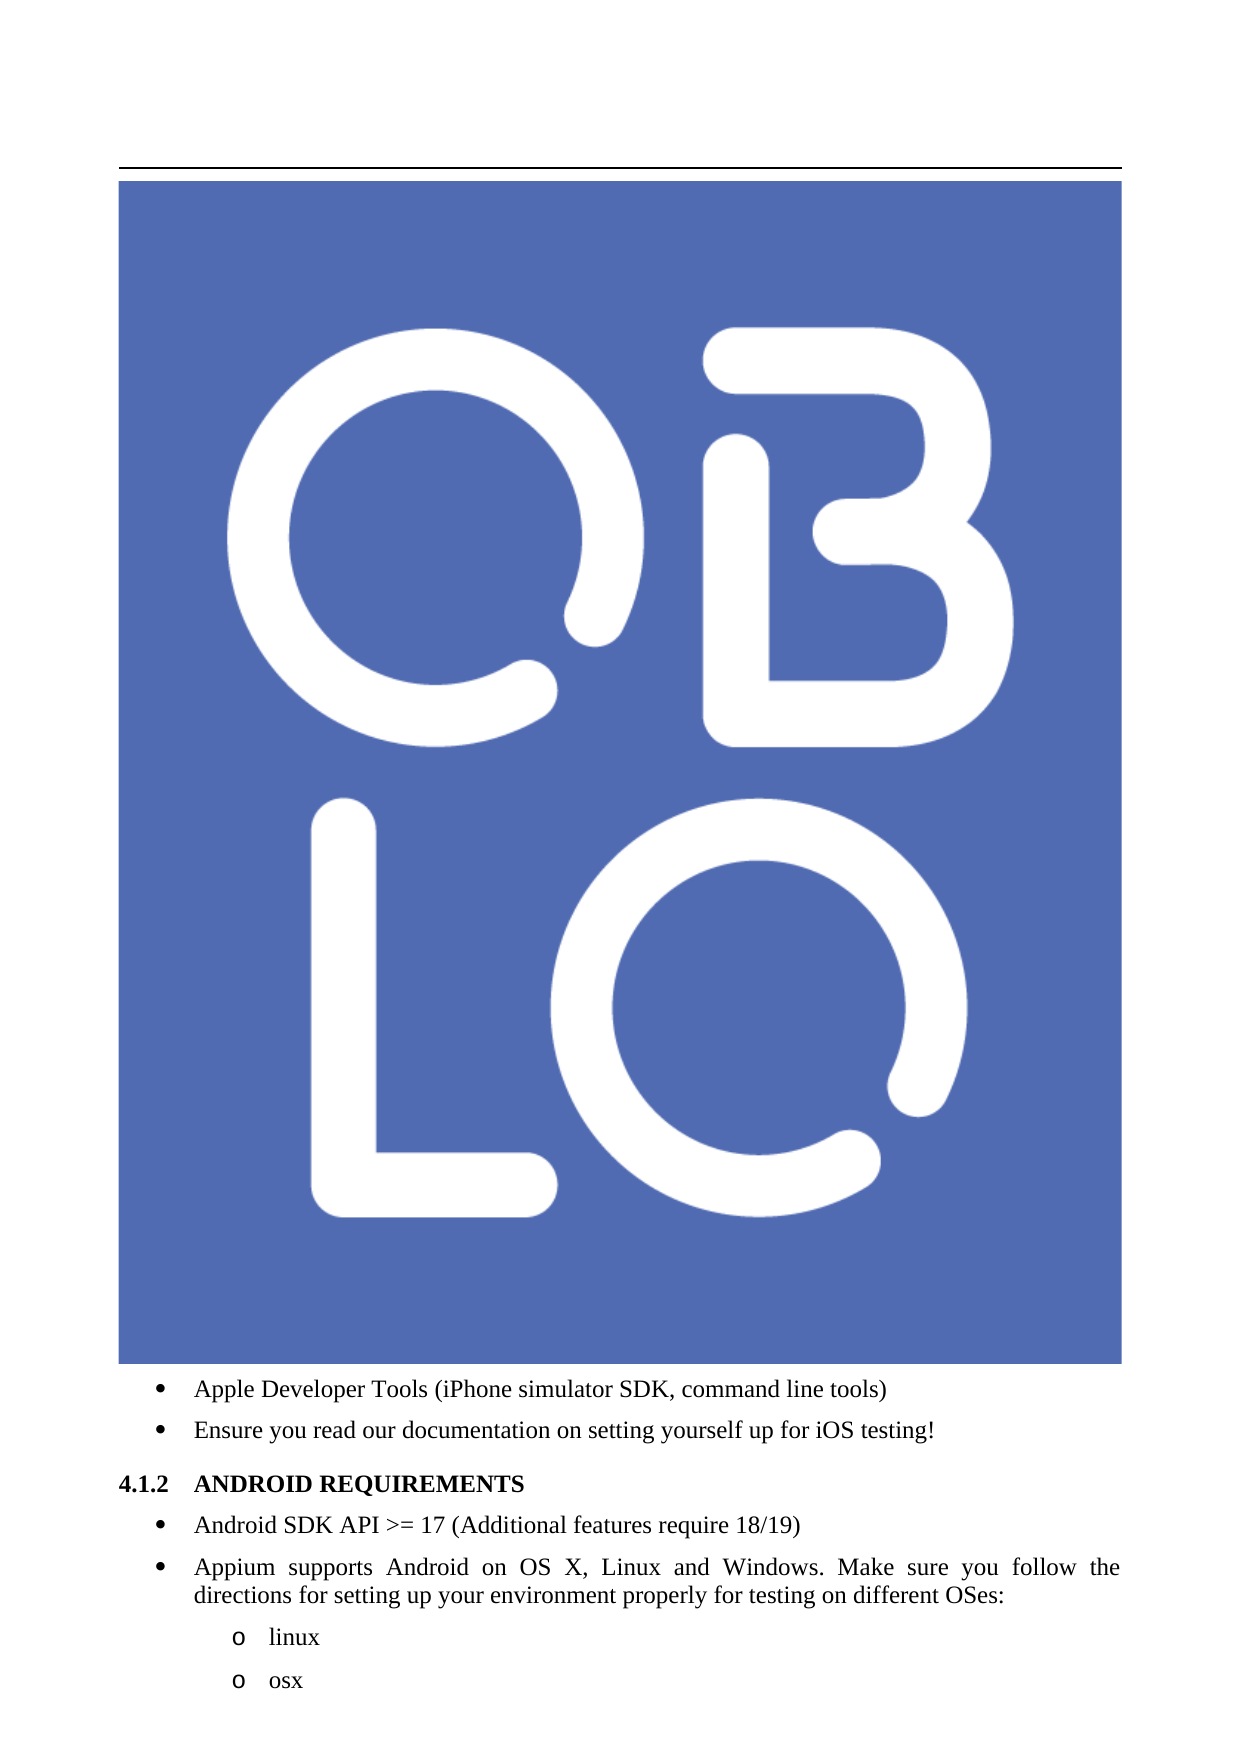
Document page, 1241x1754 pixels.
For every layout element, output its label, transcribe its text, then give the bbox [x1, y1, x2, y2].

list linux [231, 1622, 1122, 1653]
picture [118, 181, 1122, 1364]
list Apple Developer Tools (iPhone simulator SDK, command line tools) [156, 1374, 1122, 1403]
subtitle ANDROID REQUIREMENTS [118, 1469, 1122, 1498]
list osx [231, 1665, 1122, 1696]
list Android SDK API >= 17 (Additional features require 18/19) [156, 1511, 1122, 1539]
list Appium supports Android on OS X, Linux and Windows. Make sure you follow the directions for setting up your environment properly for testing on different OSes: [156, 1552, 1122, 1609]
list Ensure you read our documentation on setting yourself up for iOS testing! [156, 1416, 1122, 1444]
